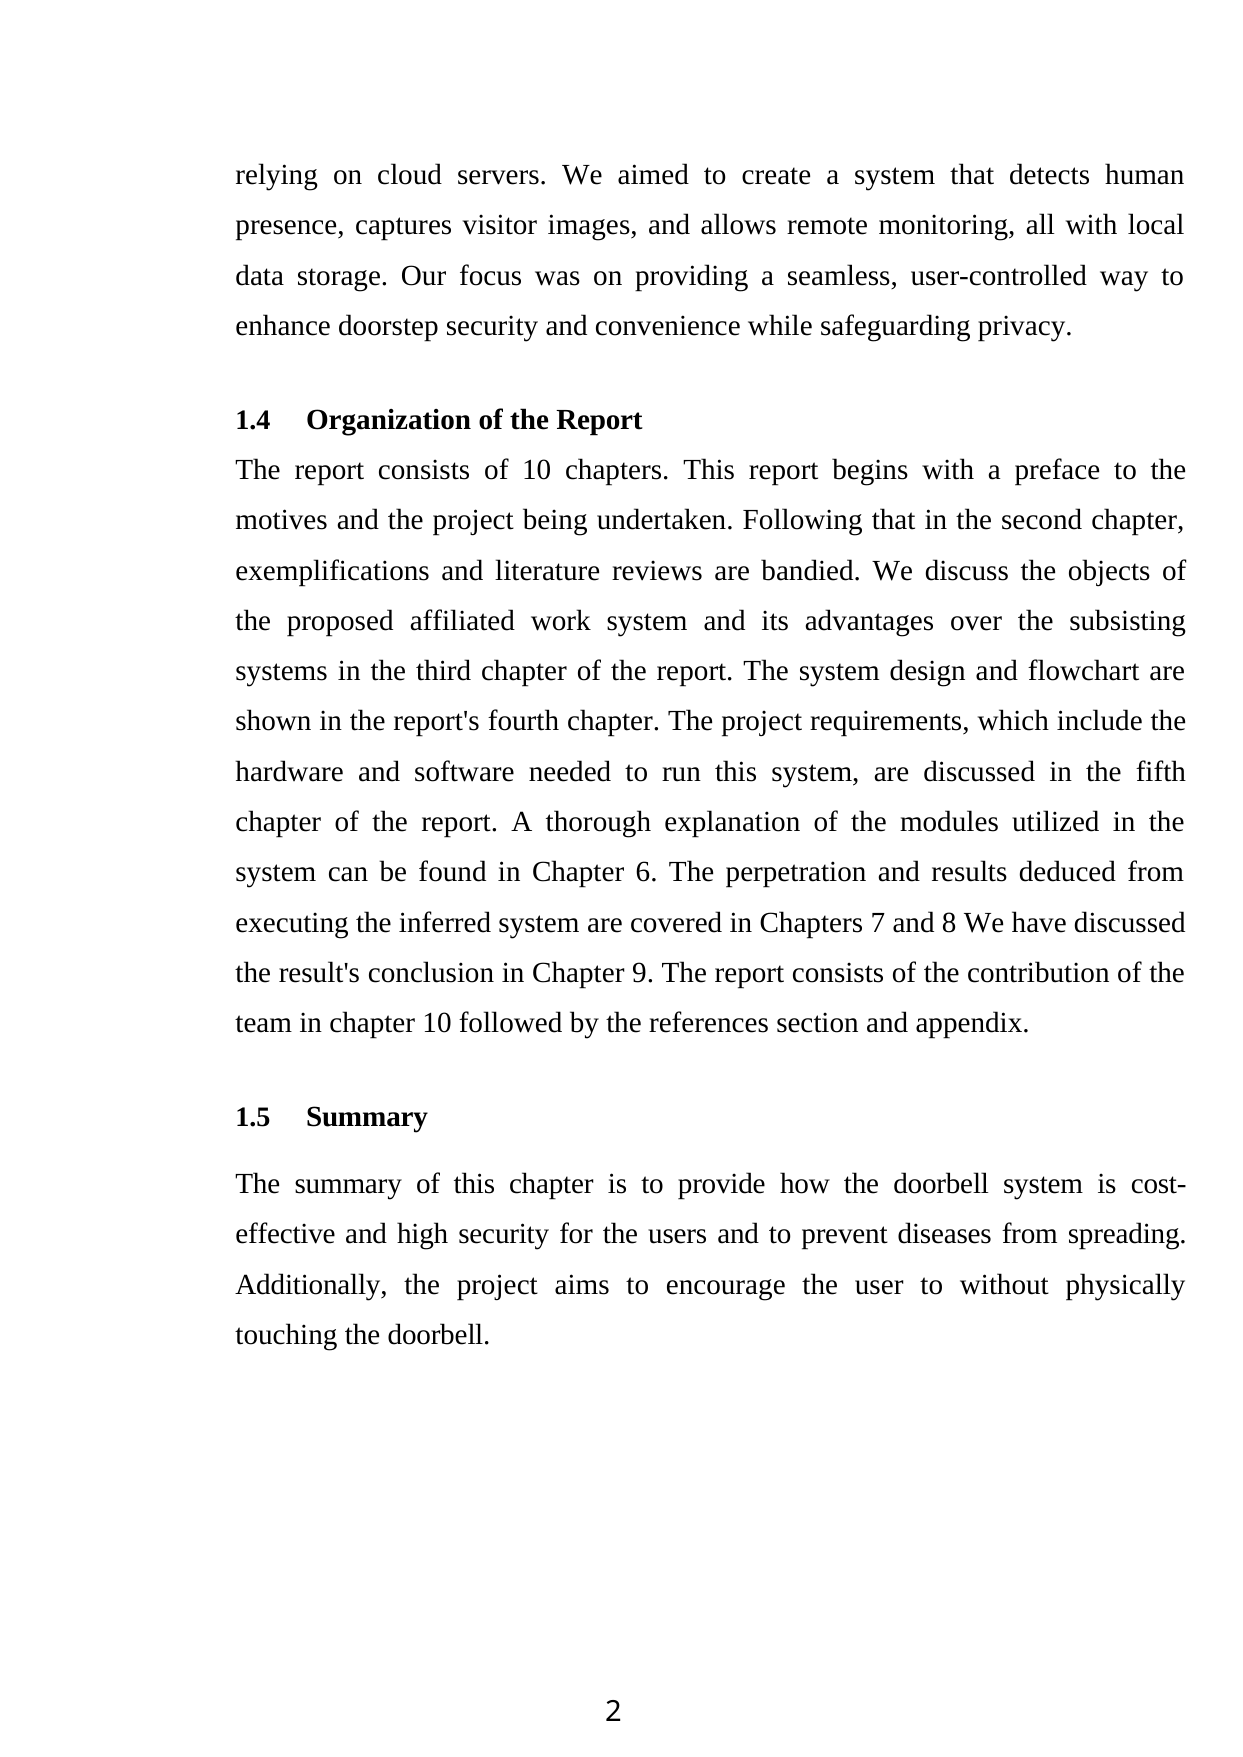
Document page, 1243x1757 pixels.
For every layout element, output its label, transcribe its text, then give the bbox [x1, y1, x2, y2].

subtitle Summary [235, 1099, 1241, 1133]
text relying on cloud servers. We aimed to create a system that detects human presence, captures visitor images, and allows remote monitoring, all with local data storage. Our focus was on providing a seamless, user-controlled way to enhance doorstep security and convenience while safeguarding privacy. [235, 157, 1185, 342]
subtitle Organization of the Report [235, 402, 1241, 436]
text The summary of this chapter is to provide how the doorbell system is cost-effective and high security for the users and to prevent diseases from spreading. Additionally, the project aims to encourage the user to without physically touching the doorbell. [235, 1166, 1187, 1351]
text The report consists of 10 chapters. This report begins with a preface to the motives and the project being undertaken. Following that in the second chapter, exemplifications and literature reviews are bandied. We discuss the objects of the proposed affiliated work system and its advantages over the subsisting systems in the third chapter of the report. The system design and flowchart are shown in the report's fourth chapter. The project requirements, which include the hardware and software needed to run this system, are discussed in the fifth chapter of the report. A thorough explanation of the modules utilized in the system can be found in Chapter 6. The perpetration and results deduced from executing the inferred system are covered in Chapters 7 and 8 We have discussed the result's conclusion in Chapter 9. The report consists of the contribution of the team in chapter 10 followed by the references section and appendix. [235, 452, 1186, 1039]
